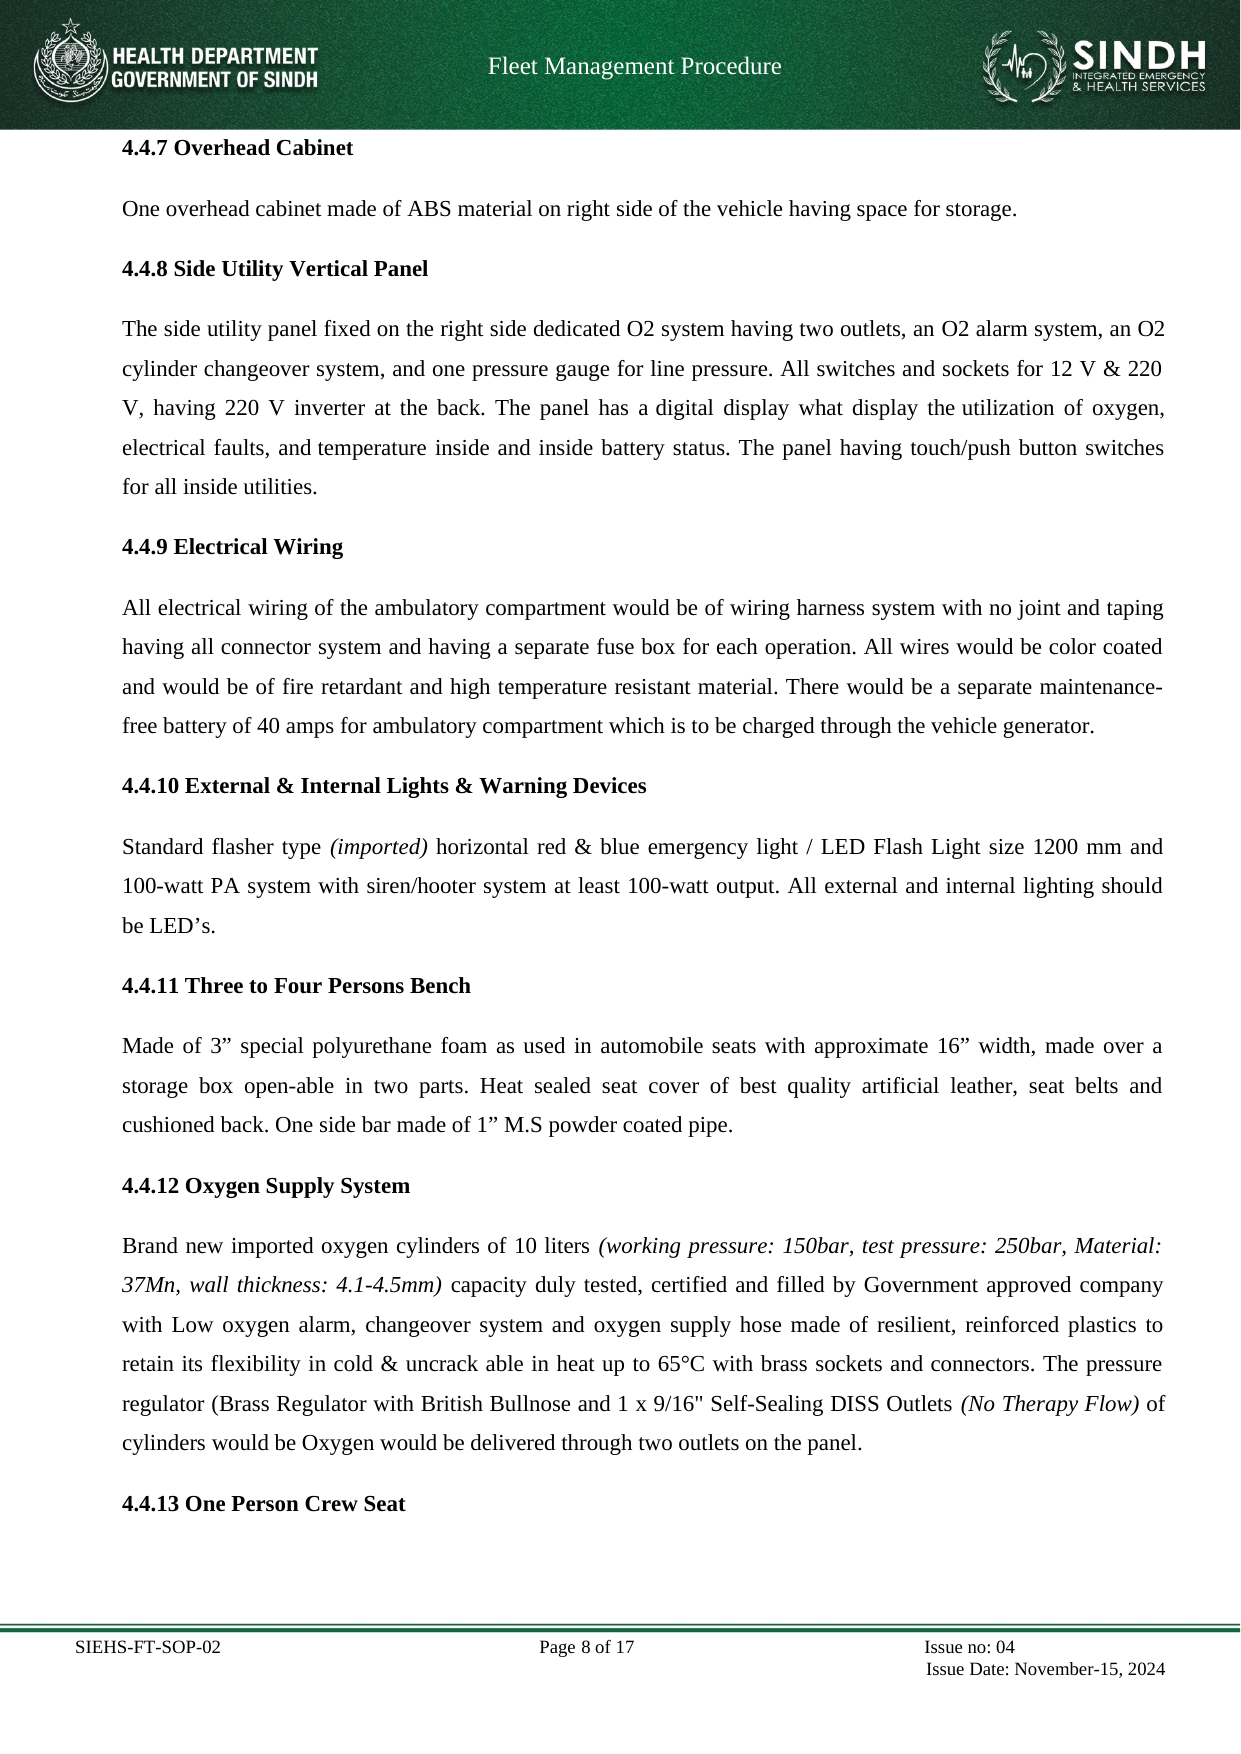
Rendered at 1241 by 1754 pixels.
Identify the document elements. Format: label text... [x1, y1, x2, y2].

text 4.4.11 Three to Four Persons Bench [122, 972, 1165, 998]
text Brand new imported oxygen cylinders of 10 liters (working pressure: 150bar, test pressure: 250bar, Material: 37Mn, wall thickness: 4.1-4.5mm) capacity duly tested, certified and filled by Government approved company with Low oxygen alarm, changeover system and oxygen supply hose made of resilient, reinforced plastics to retain its flexibility in cold & uncrack able in heat up to 65°C with brass sockets and connectors. The pressure regulator (Brass Regulator with British Bullnose and 1 x 9/16" Self-Sealing DISS Outlets (No Therapy Flow) of cylinders would be Oxygen would be delivered through two outlets on the panel. [122, 1232, 1165, 1456]
text Standard flasher type (imported) horizontal red & blue emergency light / LED Flash Light size 1200 mm and 100-watt PA system with siren/hooter system at least 100-watt output. All external and internal lighting should be LED’s. [122, 833, 1165, 938]
text Made of 3” special polyurethane foam as used in automobile seats with approximate 16” width, made over a storage box open-able in two parts. Heat sealed seat cover of best quality artificial leather, seat belts and cushioned back. One side bar made of 1” M.S powder coated pipe. [122, 1032, 1165, 1138]
text 4.4.13 One Person Crew Seat [122, 1490, 1165, 1516]
text The side utility panel fixed on the right side dedicated O2 system having two outlets, an O2 alarm system, an O2 cylinder changeover system, and one pressure gauge for line pressure. All switches and sockets for 12 V & 220 V, having 220 V inverter at the back. The panel has a digital display what display the utilization of oxygen, electrical faults, and temperature inside and inside battery status. The panel having touch/push button switches for all inside utilities. [122, 315, 1165, 499]
text 4.4.8 Side Utility Vertical Panel [122, 255, 1165, 281]
text 4.4.7 Overhead Cabinet [122, 134, 1165, 161]
text All electrical wiring of the ambulatory compartment would be of wiring harness system with no joint and taping having all connector system and having a separate fuse box for each operation. All wires would be color coated and would be of fire retardant and high temperature resistant material. There would be a separate maintenance-free battery of 40 amps for ambulatory compartment which is to be charged through the vehicle generator. [122, 594, 1165, 738]
picture [0, 0, 1241, 1725]
text 4.4.12 Oxygen Supply System [122, 1172, 1165, 1198]
text One overhead cabinet made of ABS material on right side of the vehicle having space for storage. [122, 194, 1165, 221]
text 4.4.10 External & Internal Lights & Warning Devices [122, 772, 1165, 799]
text 4.4.9 Electrical Wiring [122, 533, 1165, 560]
